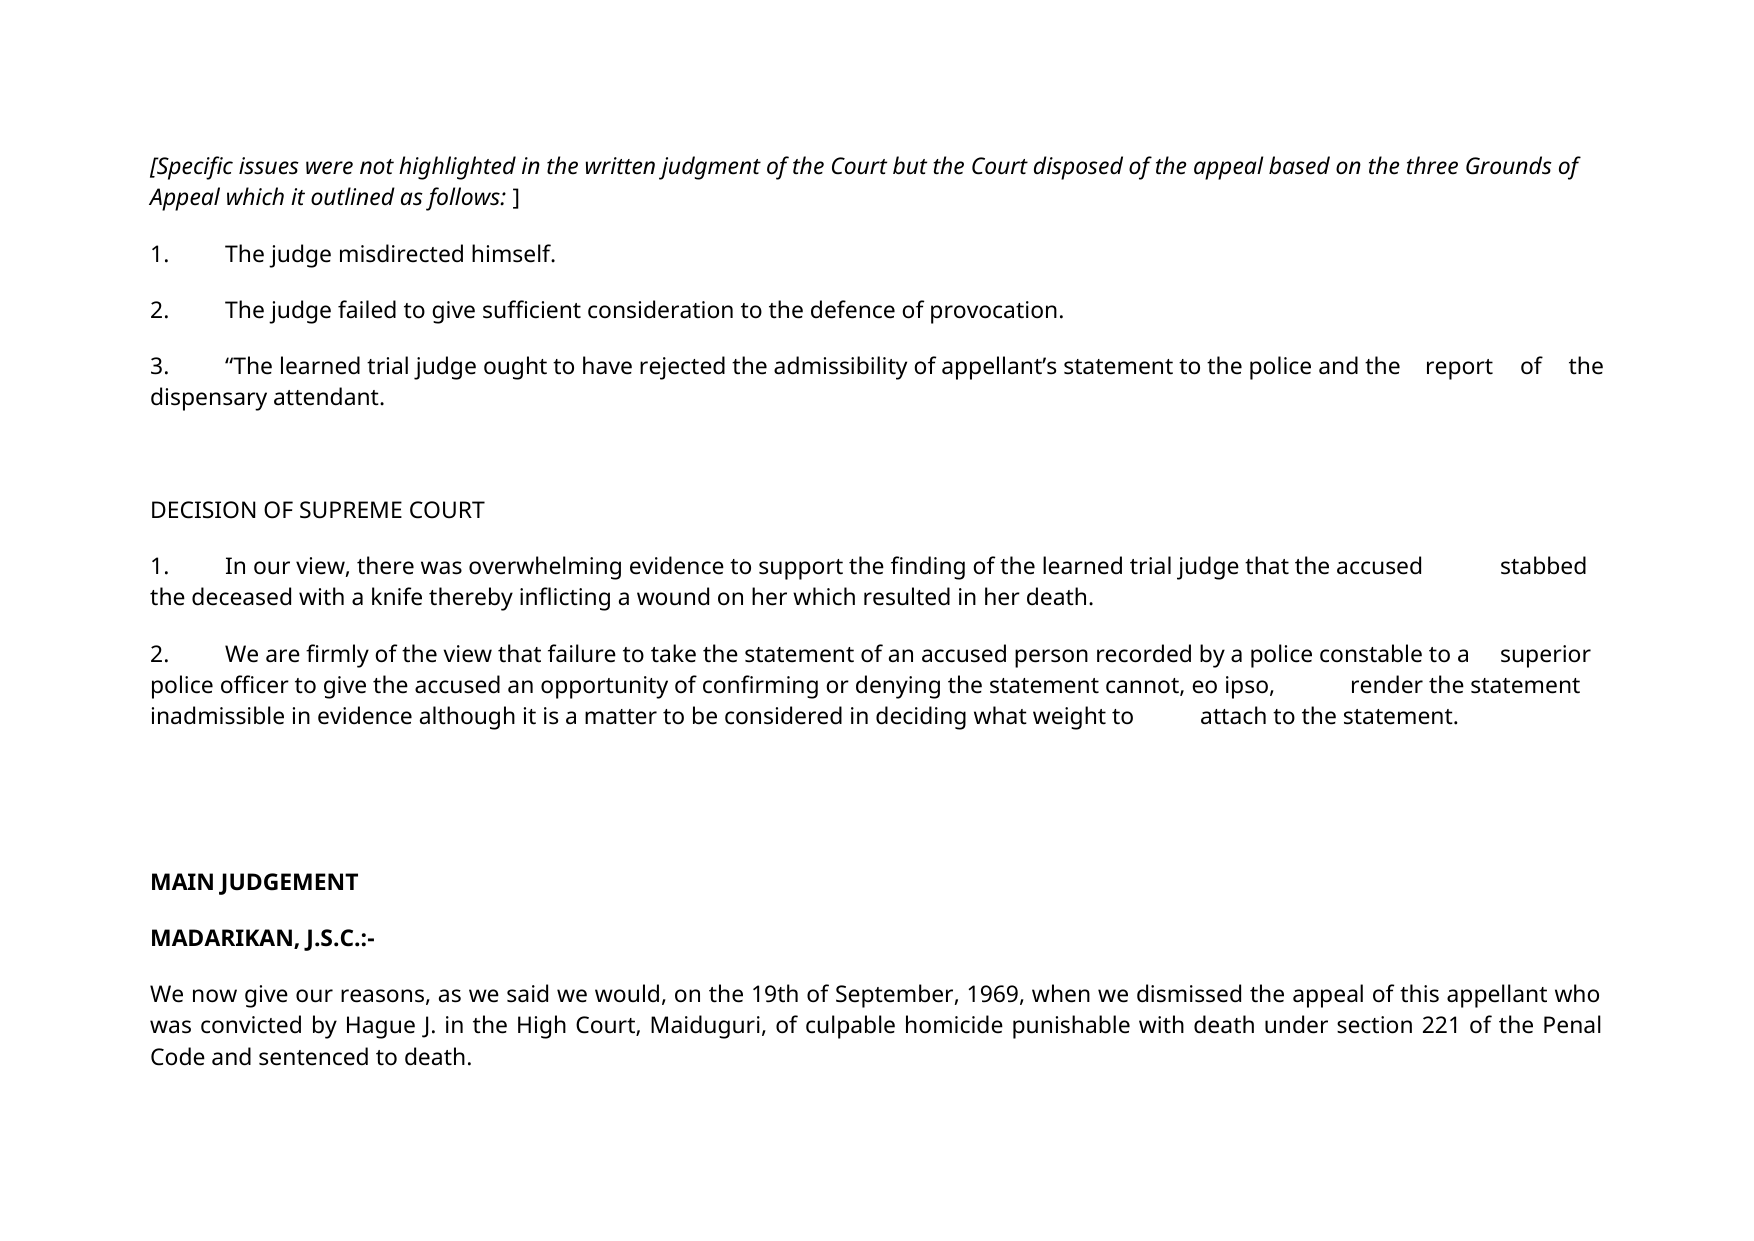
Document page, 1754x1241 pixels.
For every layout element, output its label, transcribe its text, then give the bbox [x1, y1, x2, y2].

text We now give our reasons, as we said we would, on the 19th of September, 1969, when we dismissed the appeal of this appellant who was convicted by Hague J. in the High Court, Maiduguri, of culpable homicide punishable with death under section 221 of the Penal Code and sentenced to death. [150, 978, 1604, 1072]
text 1. In our view, there was overwhelming evidence to support the finding of the learned trial judge that the accused stabbed the deceased with a knife thereby inflicting a wound on her which resulted in her death. [150, 550, 1604, 612]
text MAIN JUDGEMENT [150, 866, 1604, 897]
text 2. The judge failed to give sufficient consideration to the defence of provocation. [150, 294, 1604, 325]
text 3. “The learned trial judge ought to have rejected the admissibility of appellant’s statement to the police and the report of the dispensary attendant. [150, 350, 1604, 412]
text [Specific issues were not highlighted in the written judgment of the Court but the Court disposed of the appeal based on the three Grounds of Appeal which it outlined as follows: ] [150, 150, 1604, 212]
text 1. The judge misdirected himself. [150, 237, 1604, 269]
text DECISION OF SUPREME COURT [150, 494, 1604, 525]
text MADARIKAN, J.S.C.:- [150, 922, 1604, 953]
text 2. We are firmly of the view that failure to take the statement of an accused person recorded by a police constable to a superior police officer to give the accused an opportunity of confirming or denying the statement cannot, eo ipso, render the statement inadmissible in evidence although it is a matter to be considered in deciding what weight to attach to the statement. [150, 637, 1604, 731]
